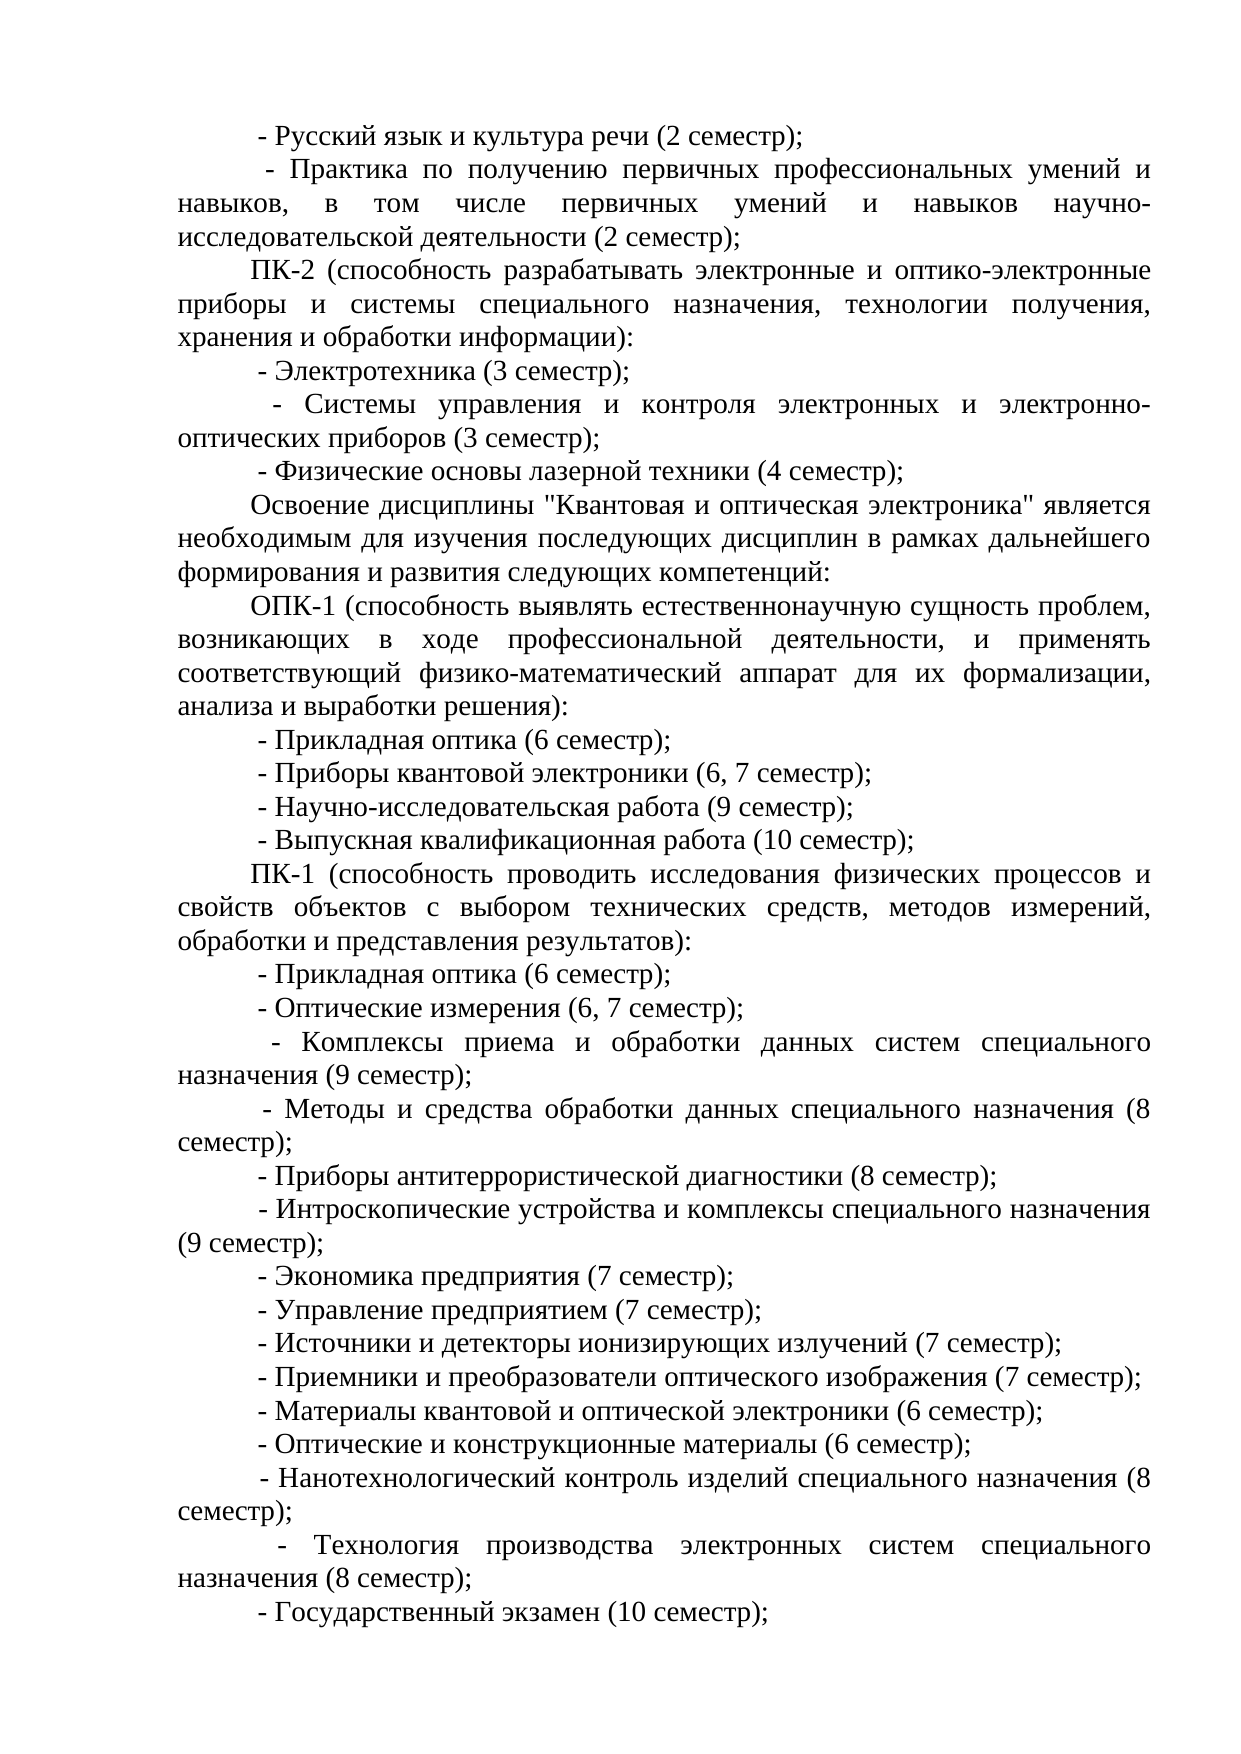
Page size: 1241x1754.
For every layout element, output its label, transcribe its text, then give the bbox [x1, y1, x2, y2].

text - Технология производства электронных систем специального назначения (8 семестр); [177, 1527, 1152, 1594]
text - Электротехника (3 семестр); [177, 353, 1152, 386]
text - Научно-исследовательская работа (9 семестр); [177, 789, 1152, 822]
text - Приборы антитеррористической диагностики (8 семестр); [177, 1158, 1152, 1191]
text - Экономика предприятия (7 семестр); [177, 1258, 1152, 1292]
text - Источники и детекторы ионизирующих излучений (7 семестр); [177, 1326, 1152, 1359]
text ПК-1 (способность проводить исследования физических процессов и свойств объектов с выбором технических средств, методов измерений, обработки и представления результатов): [177, 856, 1152, 957]
text - Практика по получению первичных профессиональных умений и навыков, в том числе первичных умений и навыков научно-исследовательской деятельности (2 семестр); [177, 152, 1152, 252]
text - Русский язык и культура речи (2 семестр); [177, 118, 1152, 152]
text - Прикладная оптика (6 семестр); [177, 957, 1152, 990]
text - Оптические измерения (6, 7 семестр); [177, 990, 1152, 1024]
text - Материалы квантовой и оптической электроники (6 семестр); [177, 1393, 1152, 1426]
text - Государственный экзамен (10 семестр); [177, 1594, 1152, 1627]
text - Системы управления и контроля электронных и электронно-оптических приборов (3 семестр); [177, 386, 1152, 453]
text - Методы и средства обработки данных специального назначения (8 семестр); [177, 1091, 1152, 1158]
text ОПК-1 (способность выявлять естественнонаучную сущность проблем, возникающих в ходе профессиональной деятельности, и применять соответствующий физико-математический аппарат для их формализации, анализа и выработки решения): [177, 588, 1152, 722]
text - Выпускная квалификационная работа (10 семестр); [177, 822, 1152, 856]
text Освоение дисциплины "Квантовая и оптическая электроника" является необходимым для изучения последующих дисциплин в рамках дальнейшего формирования и развития следующих компетенций: [177, 487, 1152, 588]
text - Нанотехнологический контроль изделий специального назначения (8 семестр); [177, 1460, 1152, 1527]
text - Физические основы лазерной техники (4 семестр); [177, 453, 1152, 487]
text - Интроскопические устройства и комплексы специального назначения (9 семестр); [177, 1191, 1152, 1258]
text - Приемники и преобразователи оптического изображения (7 семестр); [177, 1359, 1152, 1393]
text - Приборы квантовой электроники (6, 7 семестр); [177, 755, 1152, 789]
text - Прикладная оптика (6 семестр); [177, 722, 1152, 755]
text - Комплексы приема и обработки данных систем специального назначения (9 семестр); [177, 1024, 1152, 1091]
text - Оптические и конструкционные материалы (6 семестр); [177, 1426, 1152, 1460]
text - Управление предприятием (7 семестр); [177, 1292, 1152, 1326]
text ПК-2 (способность разрабатывать электронные и оптико-электронные приборы и системы специального назначения, технологии получения, хранения и обработки информации): [177, 252, 1152, 353]
